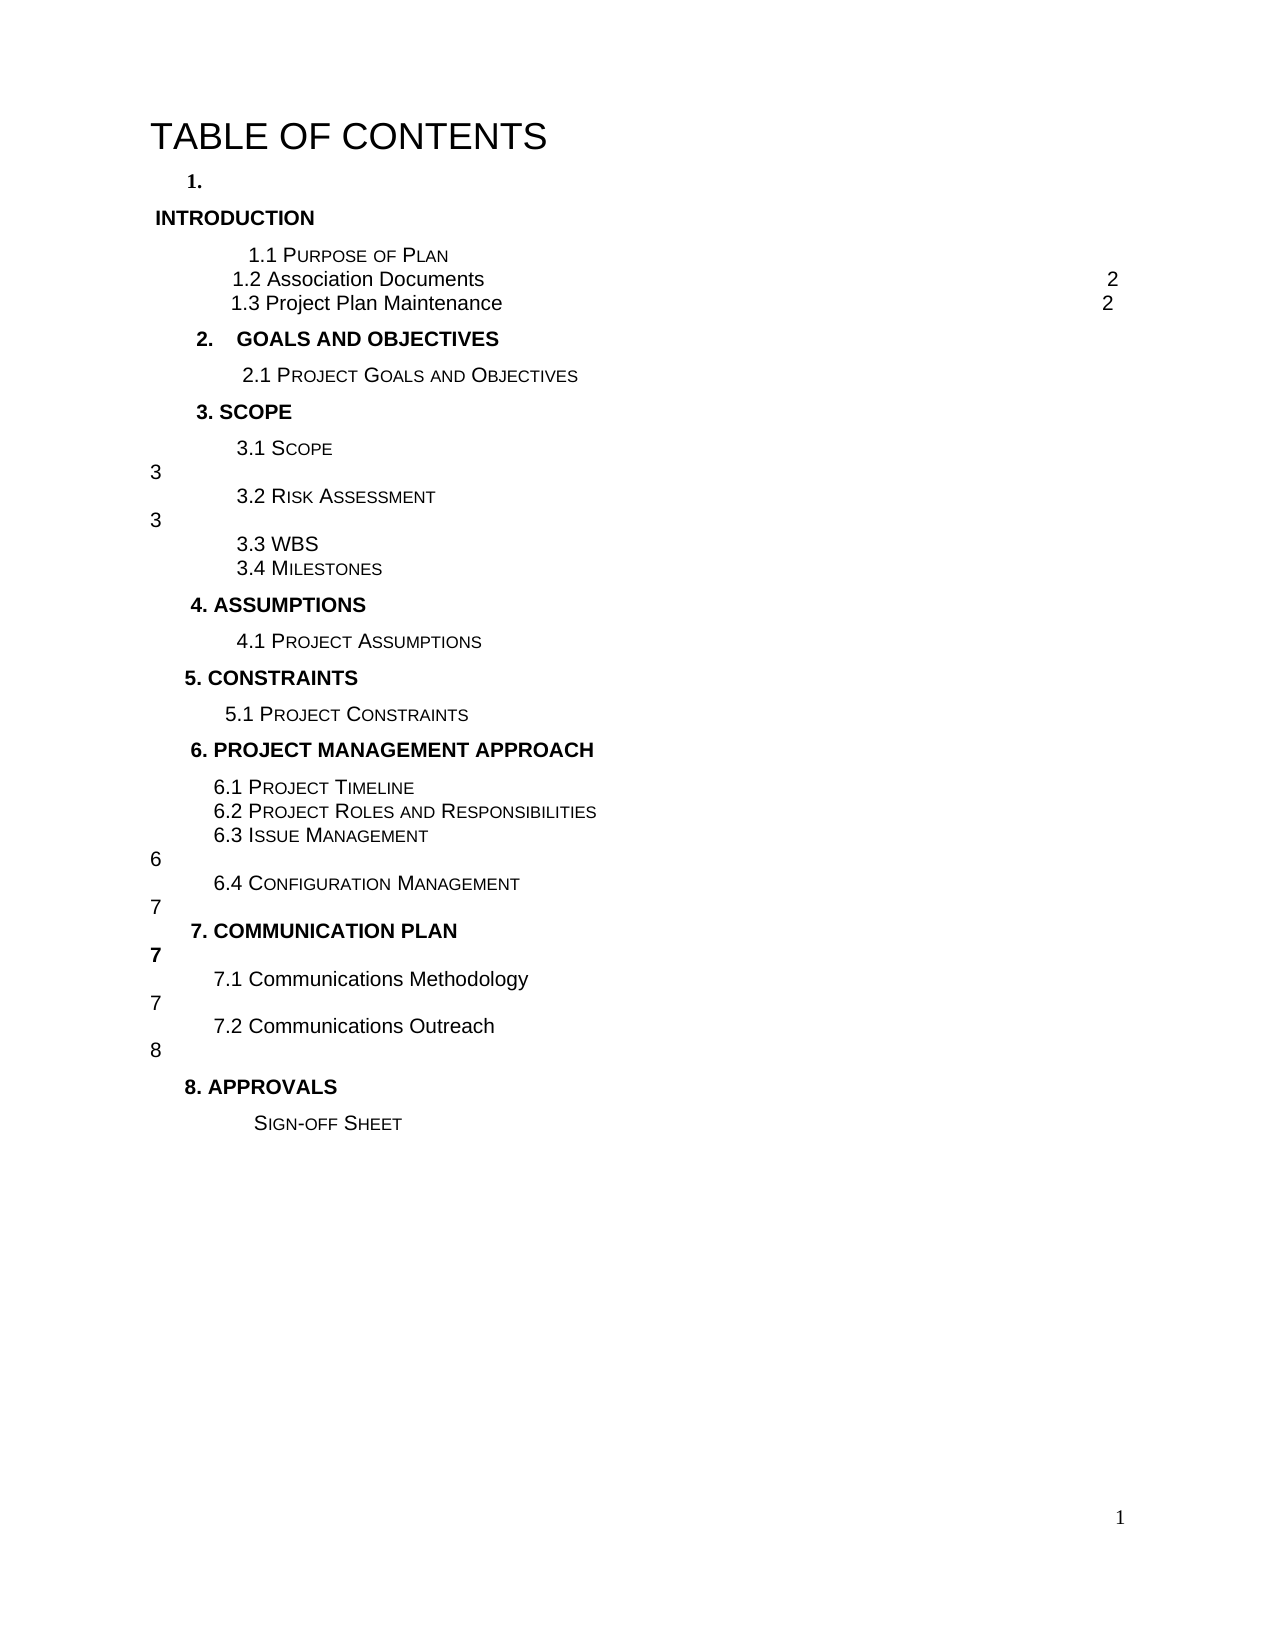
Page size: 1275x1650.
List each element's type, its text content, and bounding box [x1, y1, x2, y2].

text TABLE OF CONTENTS [150, 114, 1125, 157]
